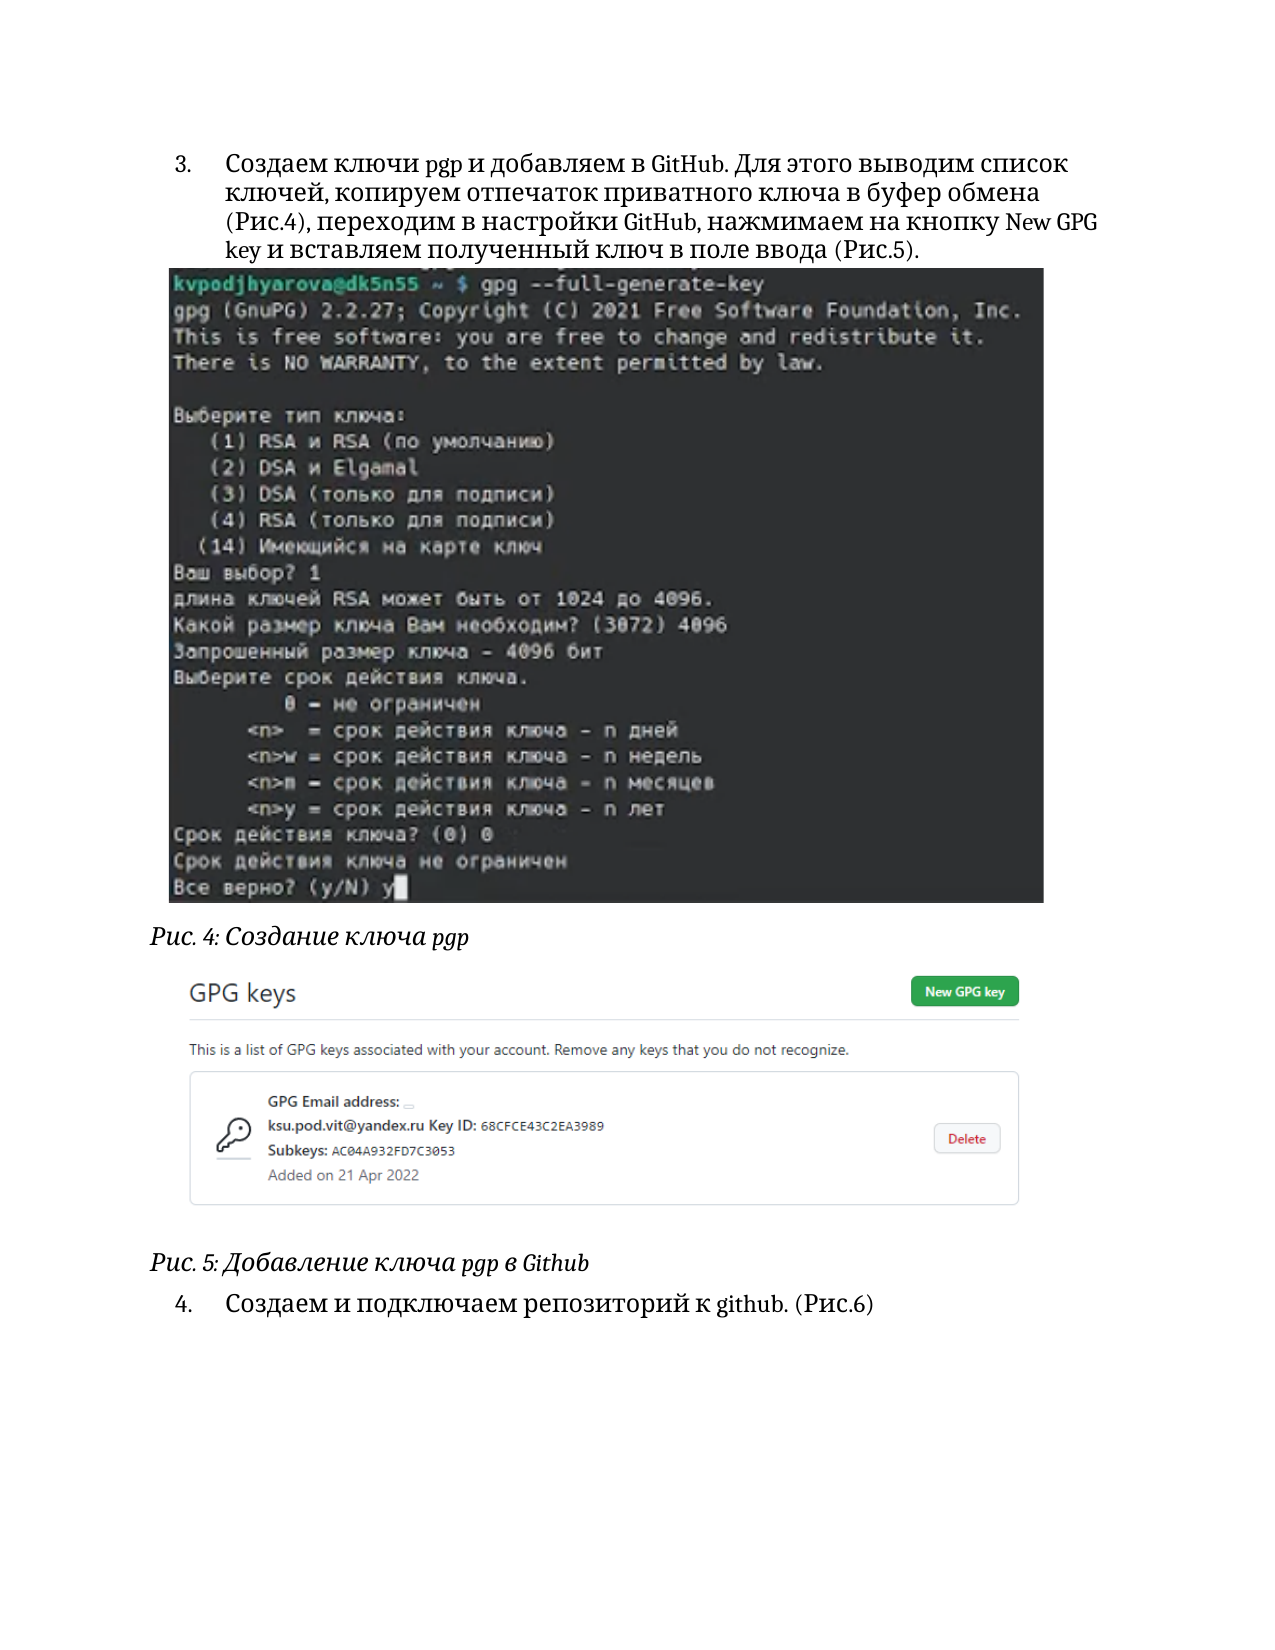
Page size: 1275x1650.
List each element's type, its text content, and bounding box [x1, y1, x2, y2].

list Создаем и подключаем репозиторий к github. (Рис.6) [175, 1290, 1125, 1318]
picture [168, 268, 1044, 903]
text Рис. 5: Добавление ключа pgp в Github [150, 1248, 1125, 1277]
text Рис. 4: Создание ключа pgp [150, 923, 1125, 952]
list Создаем ключи pgp и добавляем в GitHub. Для этого выводим список ключей, копируем отпечаток приватного ключа в буфер обмена (Рис.4), переходим в настройки GitHub, нажмимаем на кнопку New GPG key и вставляем полученный ключ в поле ввода (Рис.5). [175, 150, 1125, 265]
picture [168, 964, 1044, 1228]
